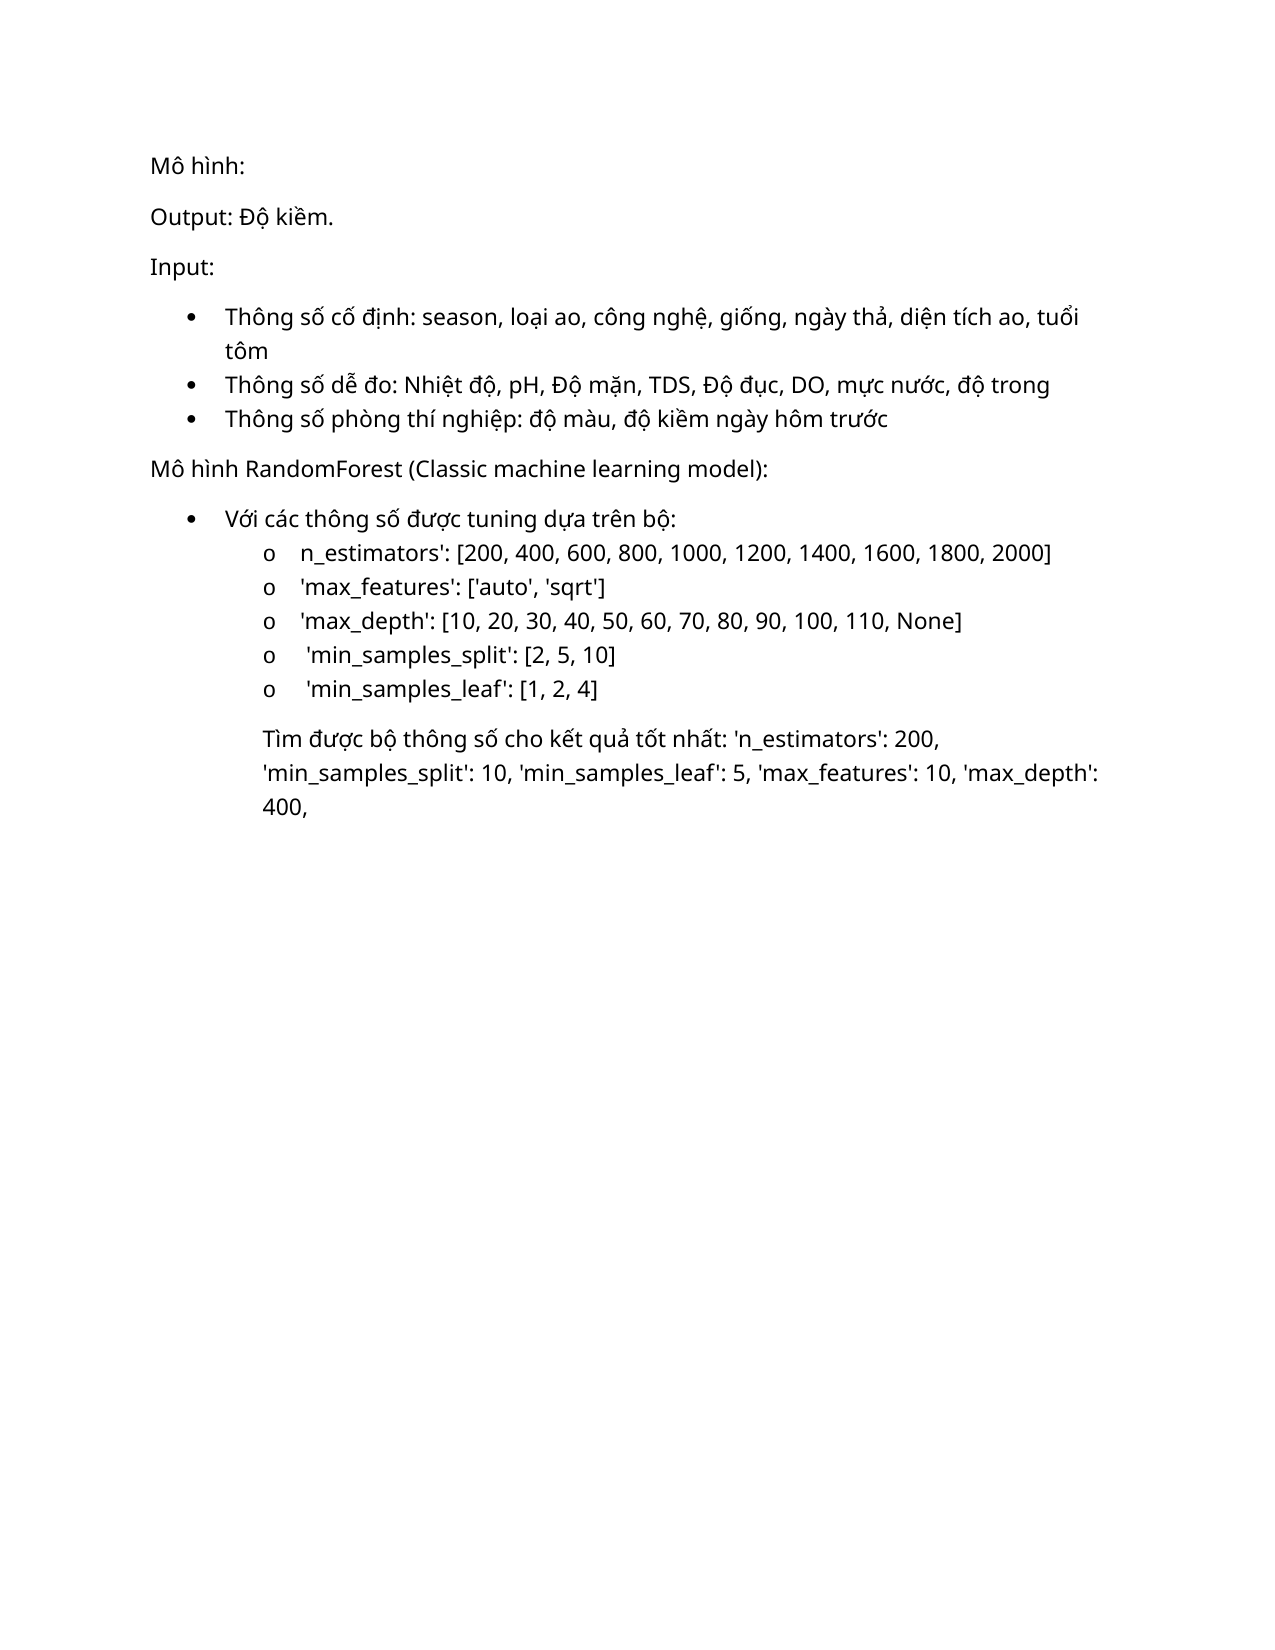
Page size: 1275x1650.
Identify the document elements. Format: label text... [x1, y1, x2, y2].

text Mô hình: [150, 150, 1125, 181]
list n_estimators': [200, 400, 600, 800, 1000, 1200, 1400, 1600, 1800, 2000] [262, 537, 1125, 568]
text Output: Độ kiềm. [150, 200, 1125, 232]
list 'min_samples_leaf': [1, 2, 4] [262, 672, 1125, 704]
list Với các thông số được tuning dựa trên bộ: [187, 503, 1125, 534]
text Input: [150, 251, 1125, 282]
list 'min_samples_split': [2, 5, 10] [262, 639, 1125, 670]
list Thông số dễ đo: Nhiệt độ, pH, Độ mặn, TDS, Độ đục, DO, mực nước, độ trong [187, 369, 1125, 400]
list Thông số cố định: season, loại ao, công nghệ, giống, ngày thả, diện tích ao, tuổi tôm [187, 301, 1125, 366]
list Thông số phòng thí nghiệp: độ màu, độ kiềm ngày hôm trước [187, 402, 1125, 434]
text Mô hình RandomForest (Classic machine learning model): [150, 453, 1125, 484]
text Tìm được bộ thông số cho kết quả tốt nhất: 'n_estimators': 200, 'min_samples_split': 10, 'min_samples_leaf': 5, 'max_features': 10, 'max_depth': 400, [262, 723, 1125, 822]
list 'max_features': ['auto', 'sqrt'] [262, 571, 1125, 602]
list 'max_depth': [10, 20, 30, 40, 50, 60, 70, 80, 90, 100, 110, None] [262, 605, 1125, 636]
